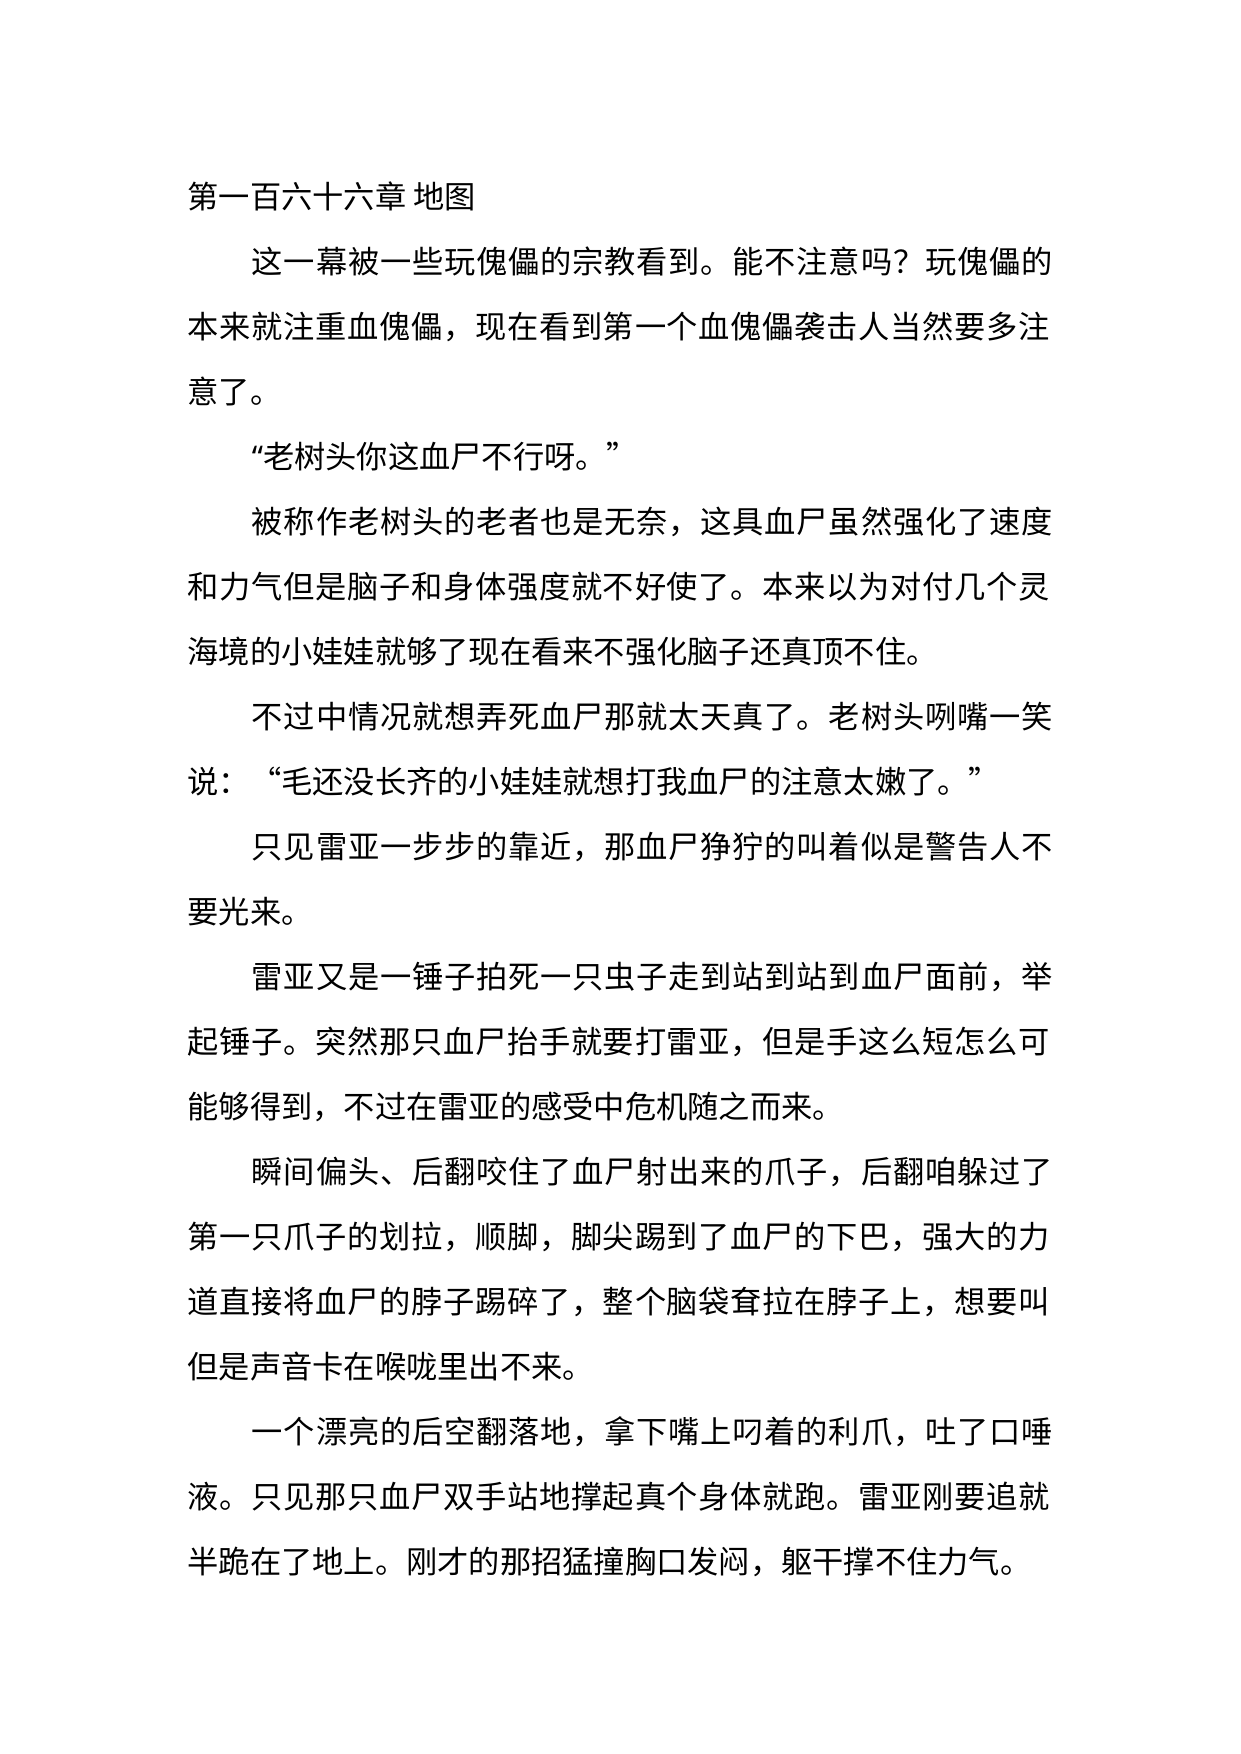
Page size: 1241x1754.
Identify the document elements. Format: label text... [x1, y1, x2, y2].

text “老树头你这血尸不行呀。” [187, 422, 1053, 487]
text 不过中情况就想弄死血尸那就太天真了。老树头咧嘴一笑说：“毛还没长齐的小娃娃就想打我血尸的注意太嫩了。” [187, 682, 1053, 812]
text 只见雷亚一步步的靠近，那血尸狰狞的叫着似是警告人不要光来。 [187, 812, 1053, 942]
text 第一百六十六章 地图 [187, 162, 1053, 227]
text 瞬间偏头、后翻咬住了血尸射出来的爪子，后翻咱躲过了第一只爪子的划拉，顺脚，脚尖踢到了血尸的下巴，强大的力道直接将血尸的脖子踢碎了，整个脑袋耷拉在脖子上，想要叫但是声音卡在喉咙里出不来。 [187, 1137, 1053, 1397]
text 雷亚又是一锤子拍死一只虫子走到站到站到血尸面前，举起锤子。突然那只血尸抬手就要打雷亚，但是手这么短怎么可能够得到，不过在雷亚的感受中危机随之而来。 [187, 942, 1053, 1137]
text 被称作老树头的老者也是无奈，这具血尸虽然强化了速度和力气但是脑子和身体强度就不好使了。本来以为对付几个灵海境的小娃娃就够了现在看来不强化脑子还真顶不住。 [187, 487, 1053, 682]
text 一个漂亮的后空翻落地，拿下嘴上叼着的利爪，吐了口唾液。只见那只血尸双手站地撑起真个身体就跑。雷亚刚要追就半跪在了地上。刚才的那招猛撞胸口发闷，躯干撑不住力气。 [187, 1397, 1053, 1592]
text 这一幕被一些玩傀儡的宗教看到。能不注意吗？玩傀儡的本来就注重血傀儡，现在看到第一个血傀儡袭击人当然要多注意了。 [187, 227, 1053, 422]
